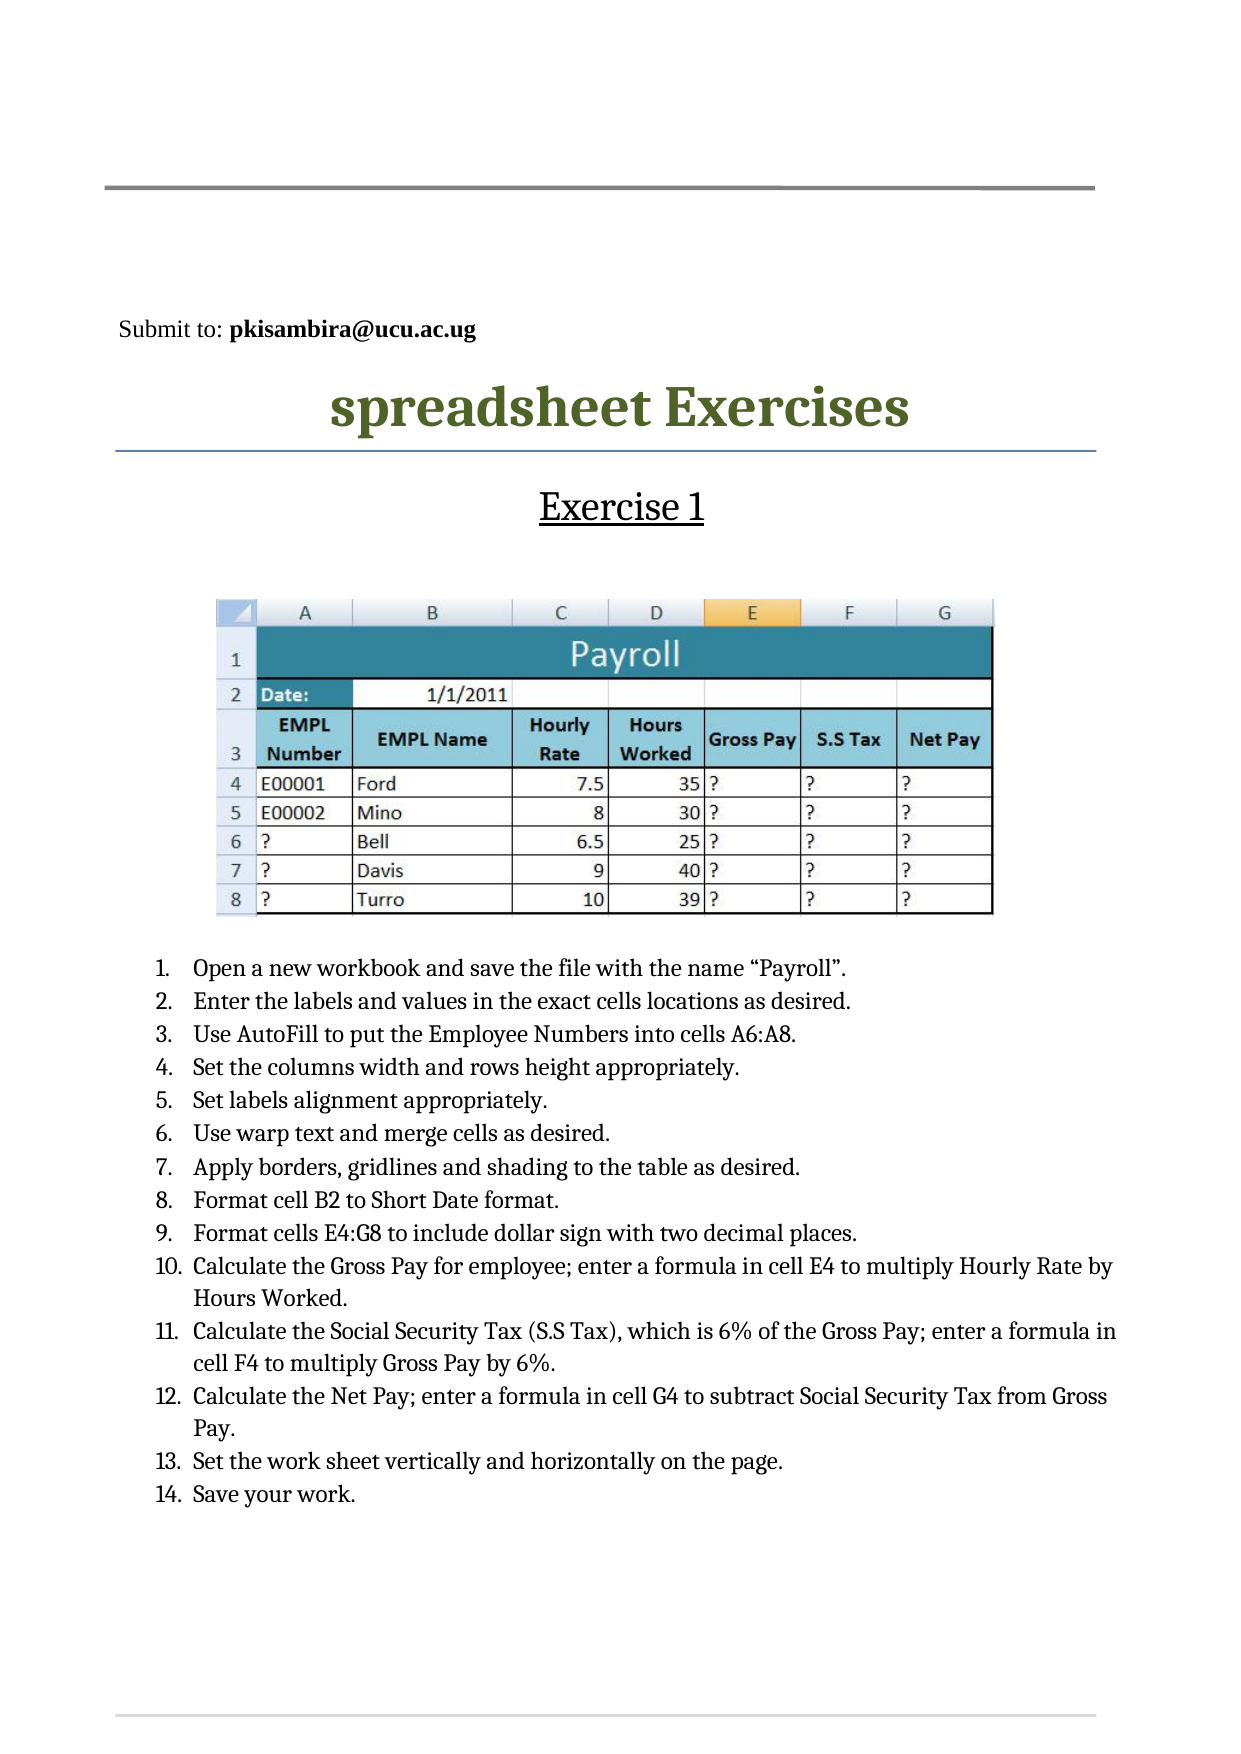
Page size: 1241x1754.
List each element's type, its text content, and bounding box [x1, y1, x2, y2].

list Format cell B2 to Short Date format. [156, 1186, 1122, 1214]
list Calculate the Net Pay; enter a formula in cell G4 to subtract Social Security Tax from Gross Pay. [156, 1382, 1122, 1443]
list Use AutoFill to put the Employee Numbers into cells A6:A8. [156, 1020, 1122, 1049]
list Calculate the Social Security Tax (S.S Tax), which is 6% of the Gross Pay; enter a formula in cell F4 to multiply Gross Pay by 6%. [156, 1317, 1122, 1378]
list Set labels alignment appropriately. [156, 1086, 1122, 1115]
text Submit to: pkisambira@ucu.ac.ug [355, 320, 1122, 341]
list Enter the labels and values in the exact cells locations as desired. [156, 987, 1122, 1016]
list Format cells E4:G8 to include dollar sign with two decimal places. [156, 1219, 1122, 1247]
list Set the columns width and rows height appropriately. [156, 1053, 1122, 1082]
list Open a new workbook and save the file with the name “Payroll”. [156, 954, 1122, 982]
list Use warp text and merge cells as desired. [156, 1119, 1122, 1148]
list Set the work sheet vertically and horizontally on the page. [156, 1447, 1122, 1476]
picture [215, 599, 996, 917]
list Apply borders, gridlines and shading to the table as desired. [156, 1152, 1122, 1181]
list Calculate the Gross Pay for employee; enter a formula in cell E4 to multiply Hourly Rate by Hours Worked. [156, 1252, 1122, 1313]
text Exercise 1 [118, 483, 1124, 531]
list Save your work. [156, 1480, 1122, 1508]
text spreadsheet Exercises [118, 374, 1122, 441]
text Submit to: pkisambira@ucu.ac.ug [118, 320, 363, 341]
